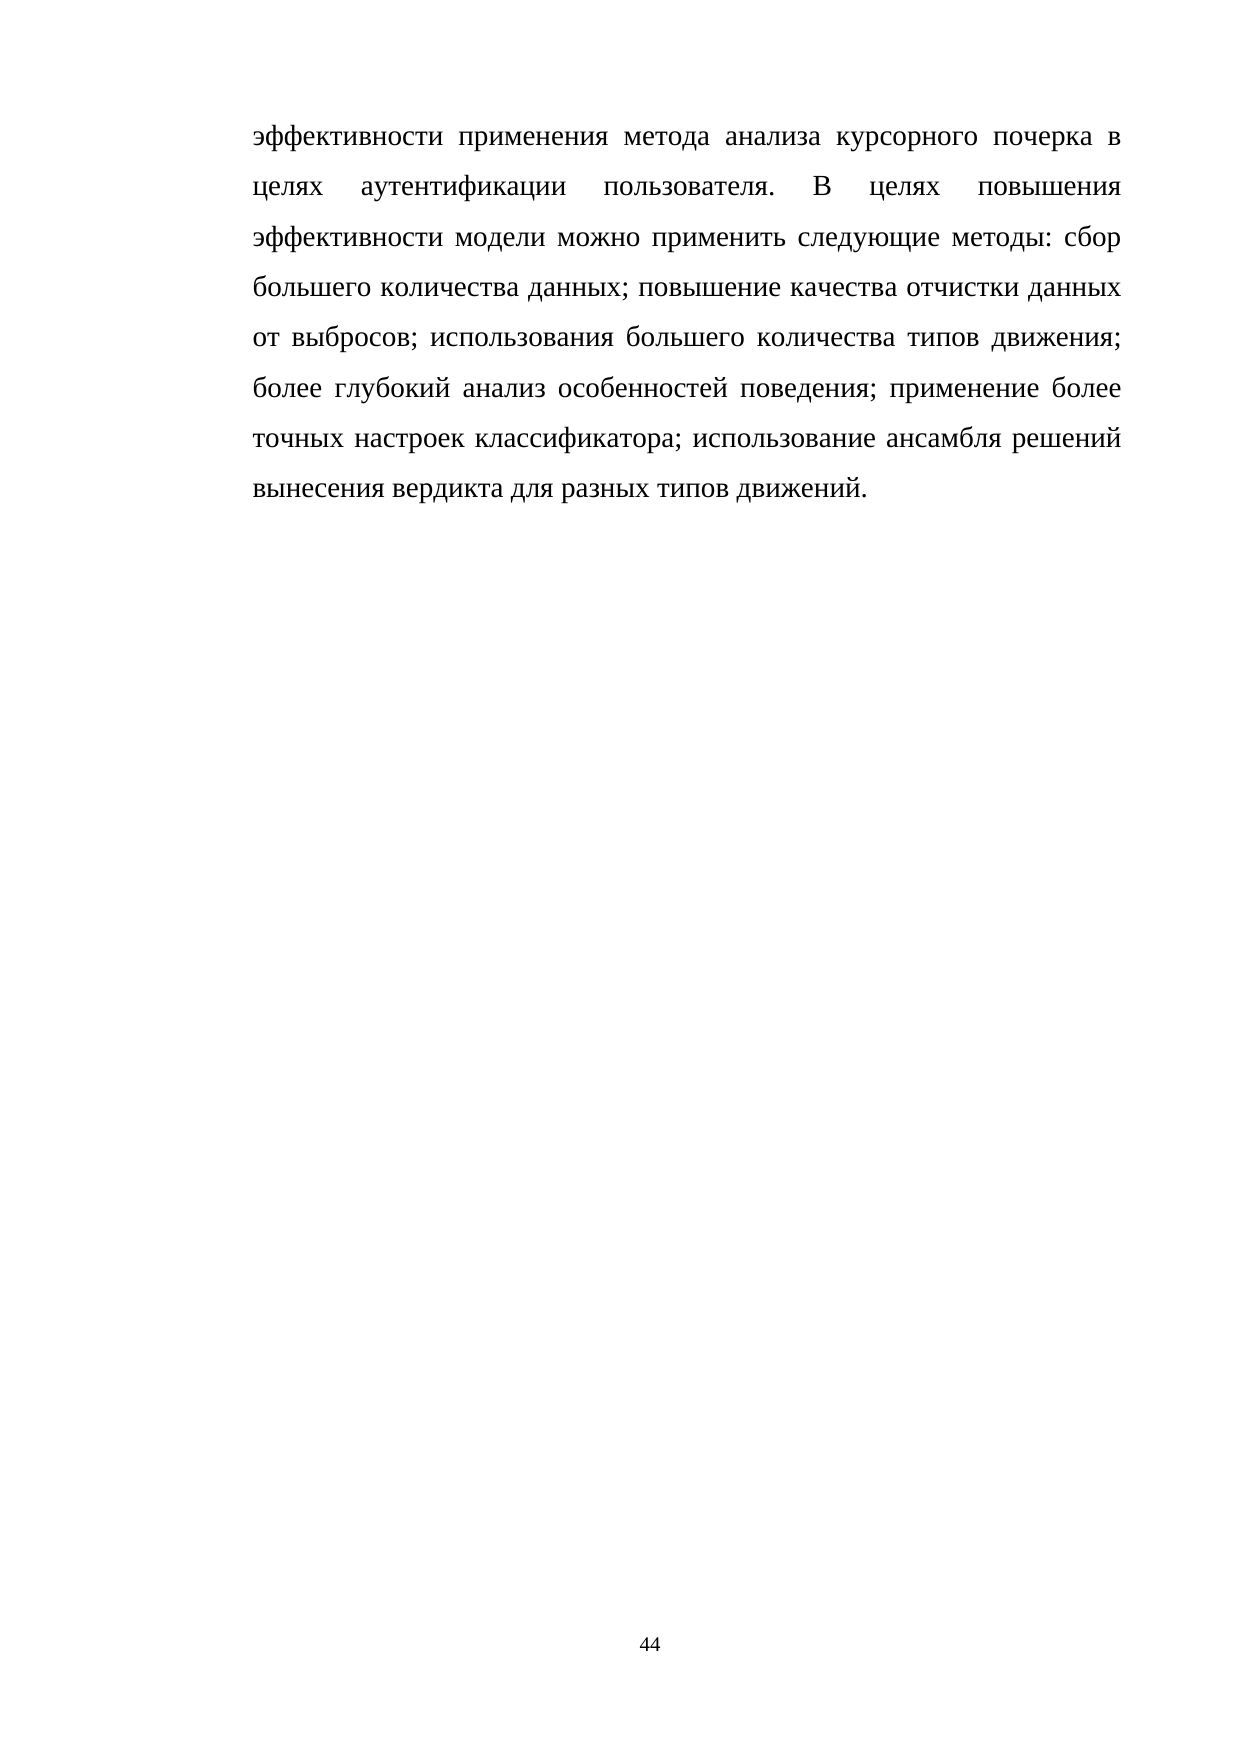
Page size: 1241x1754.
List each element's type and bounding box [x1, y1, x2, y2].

text [252, 118, 1122, 504]
